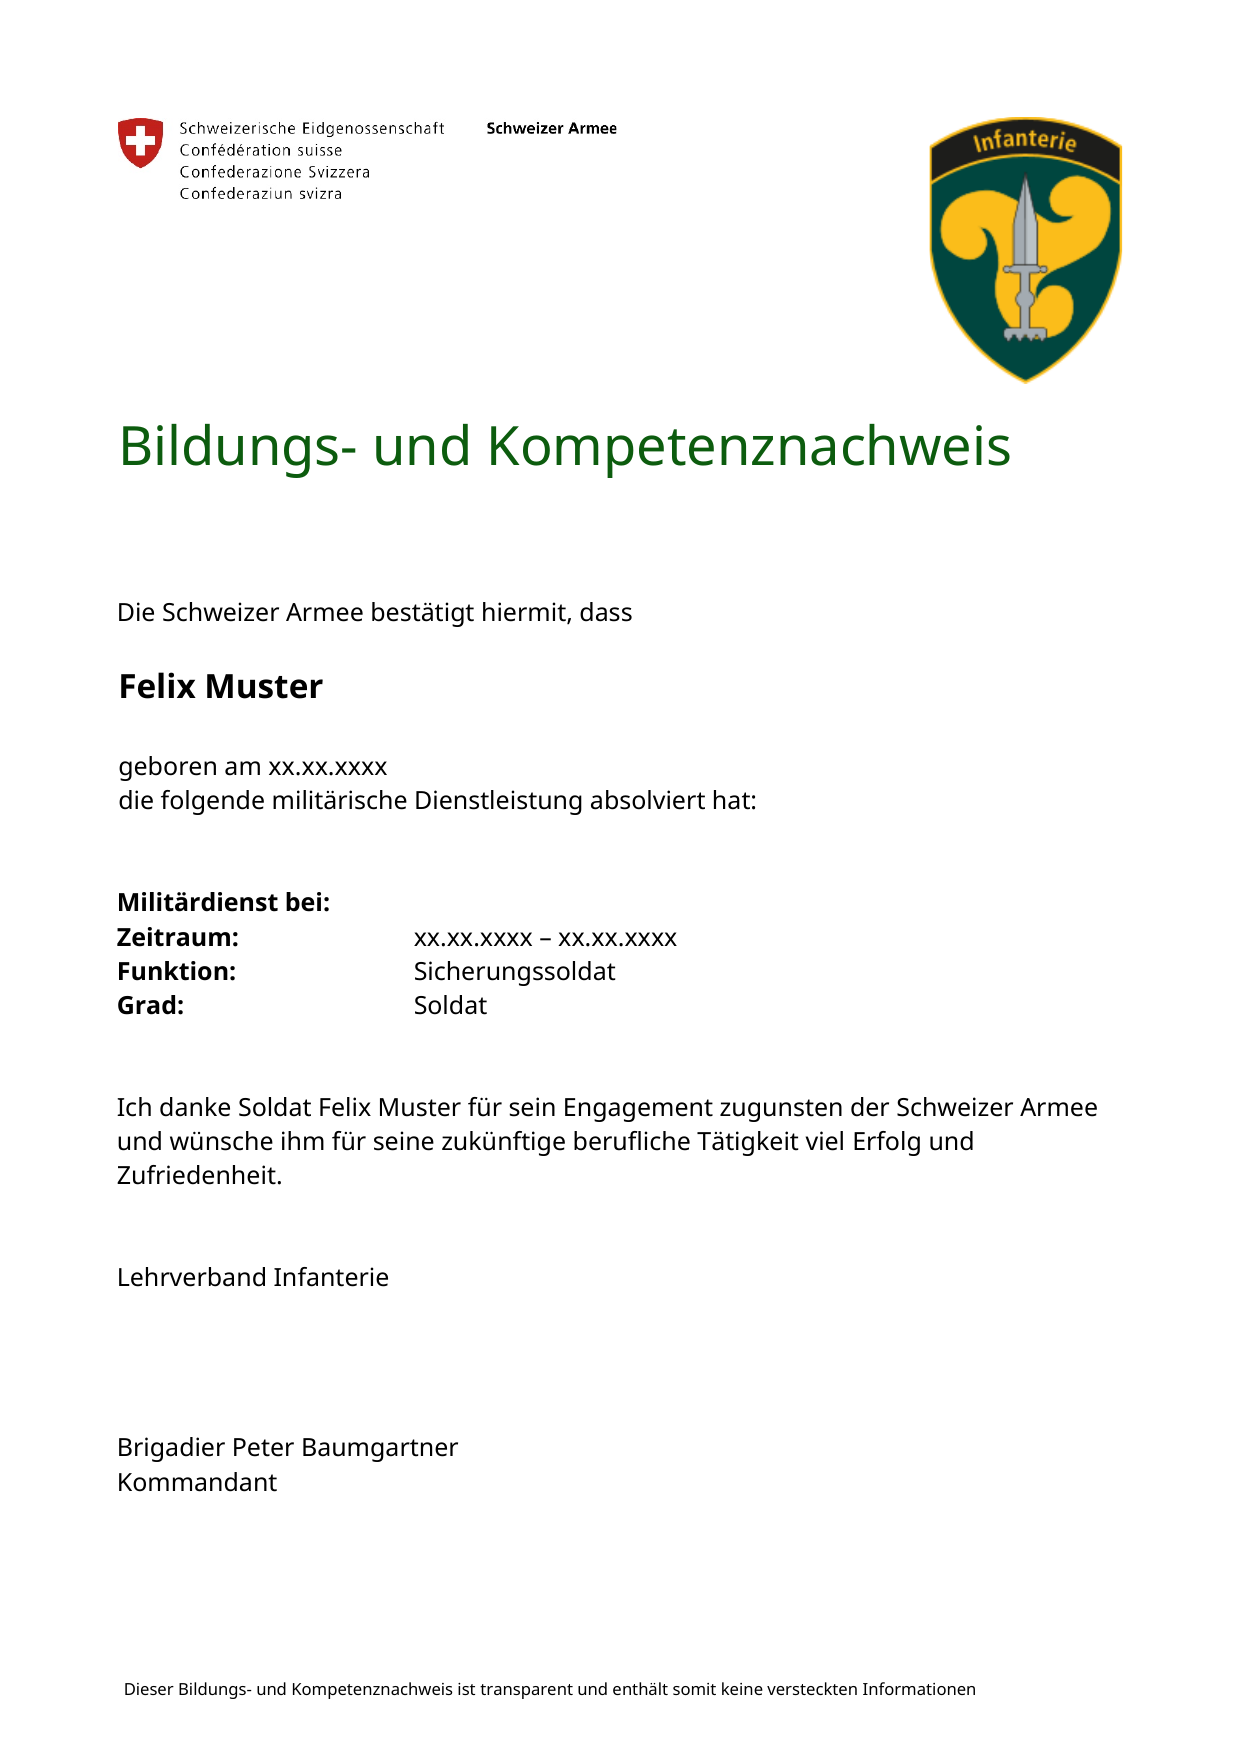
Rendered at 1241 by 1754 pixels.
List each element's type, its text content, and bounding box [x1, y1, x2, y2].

text Militärdienst bei: [117, 885, 1122, 919]
text Ich danke Soldat Felix Muster für sein Engagement zugunsten der Schweizer Armee und wünsche ihm für seine zukünftige berufliche Tätigkeit viel Erfolg und Zufriedenheit. [117, 1055, 1122, 1192]
text Kommandant [117, 1464, 1122, 1498]
text Brigadier Peter Baumgartner [117, 1430, 1122, 1464]
text Zeitraum: xx.xx.xxxx – xx.xx.xxxx [117, 919, 1122, 953]
text die folgende militärische Dienstleistung absolviert hat: [118, 783, 1122, 817]
picture [929, 117, 1123, 384]
text Felix Muster [118, 663, 1122, 708]
text geboren am xx.xx.xxxx [118, 749, 1122, 783]
text Bildungs- und Kompetenznachweis [118, 407, 1122, 481]
text Die Schweizer Armee bestätigt hiermit, dass [117, 594, 1122, 628]
text Lehrverband Infanterie [117, 1260, 1122, 1294]
picture [118, 118, 617, 199]
text Funktion: Sicherungssoldat [117, 953, 1122, 987]
text Grad: Soldat [117, 987, 1122, 1021]
